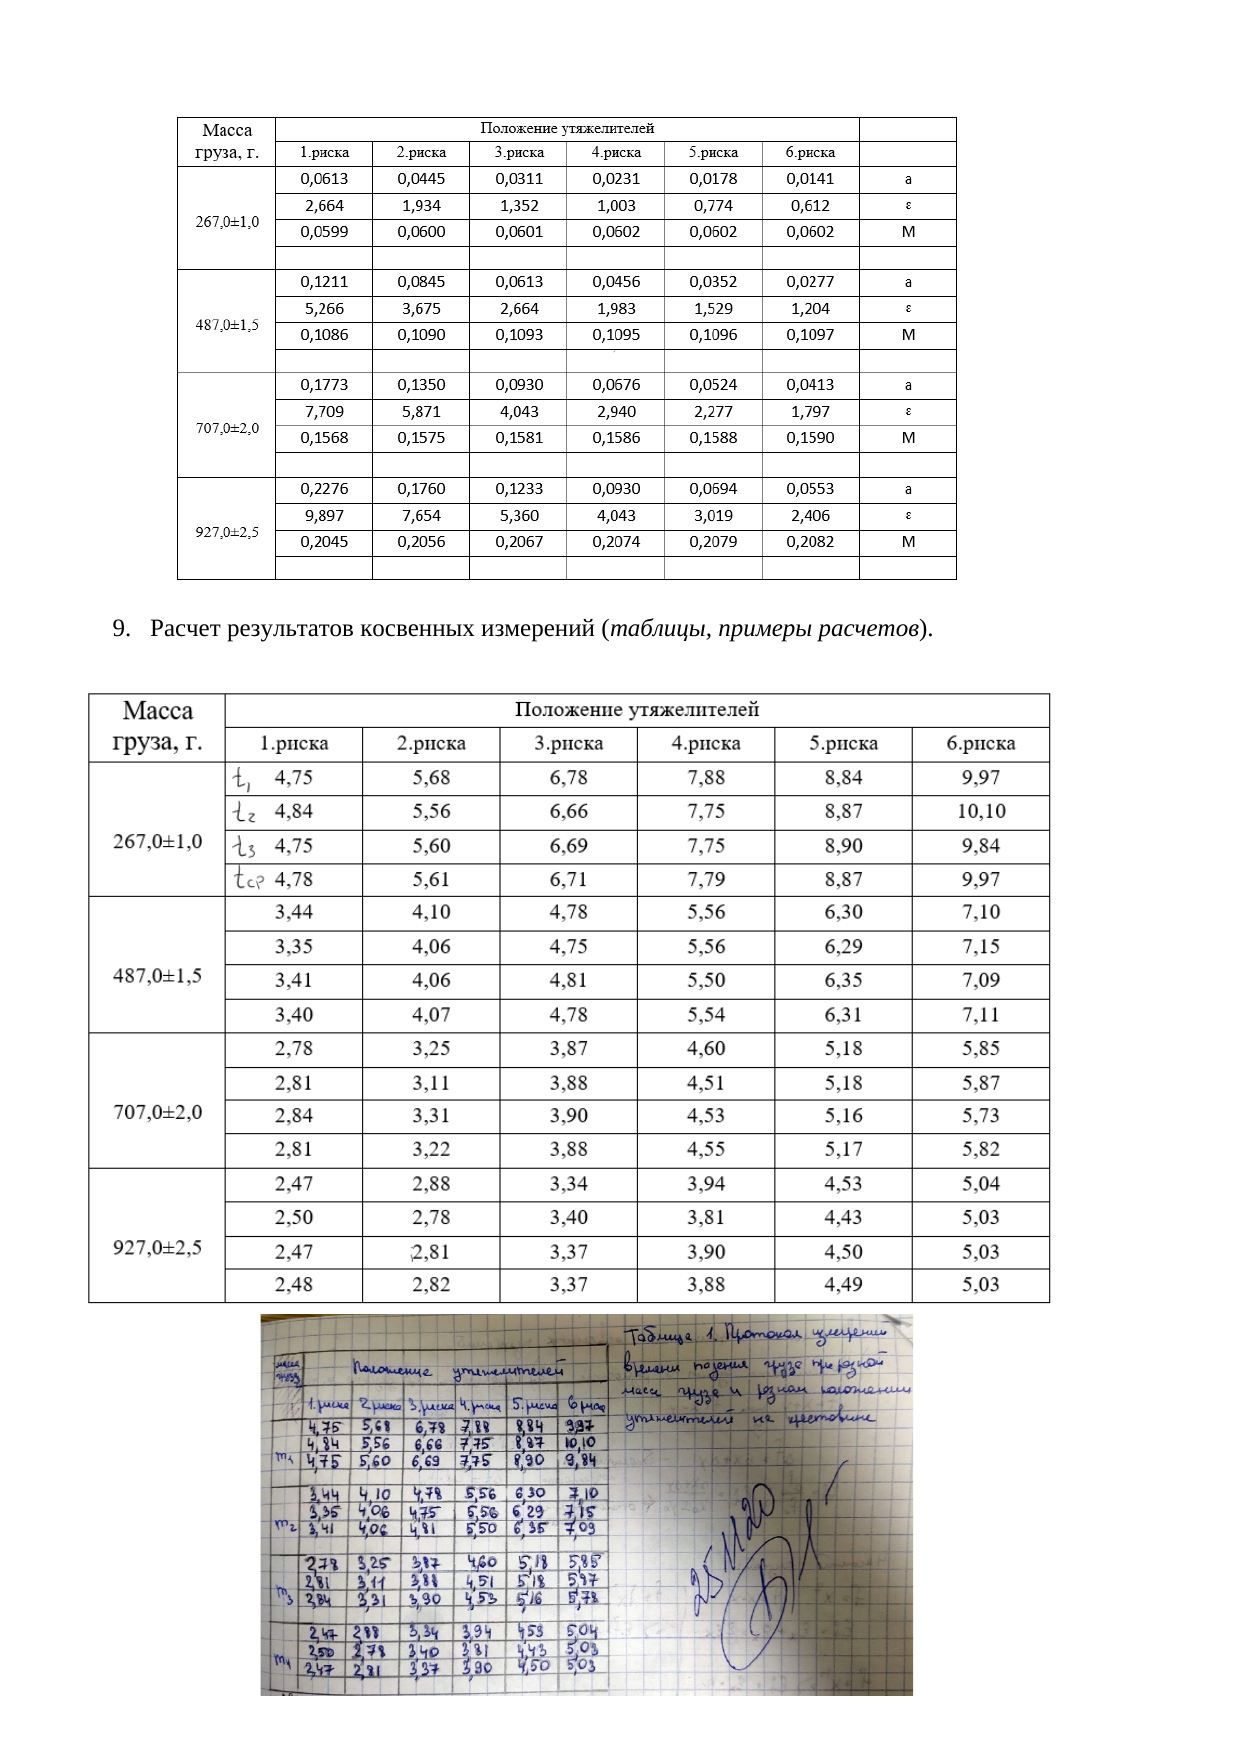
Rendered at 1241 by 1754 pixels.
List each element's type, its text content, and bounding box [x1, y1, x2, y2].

picture [174, 109, 959, 584]
picture [84, 689, 1060, 1696]
